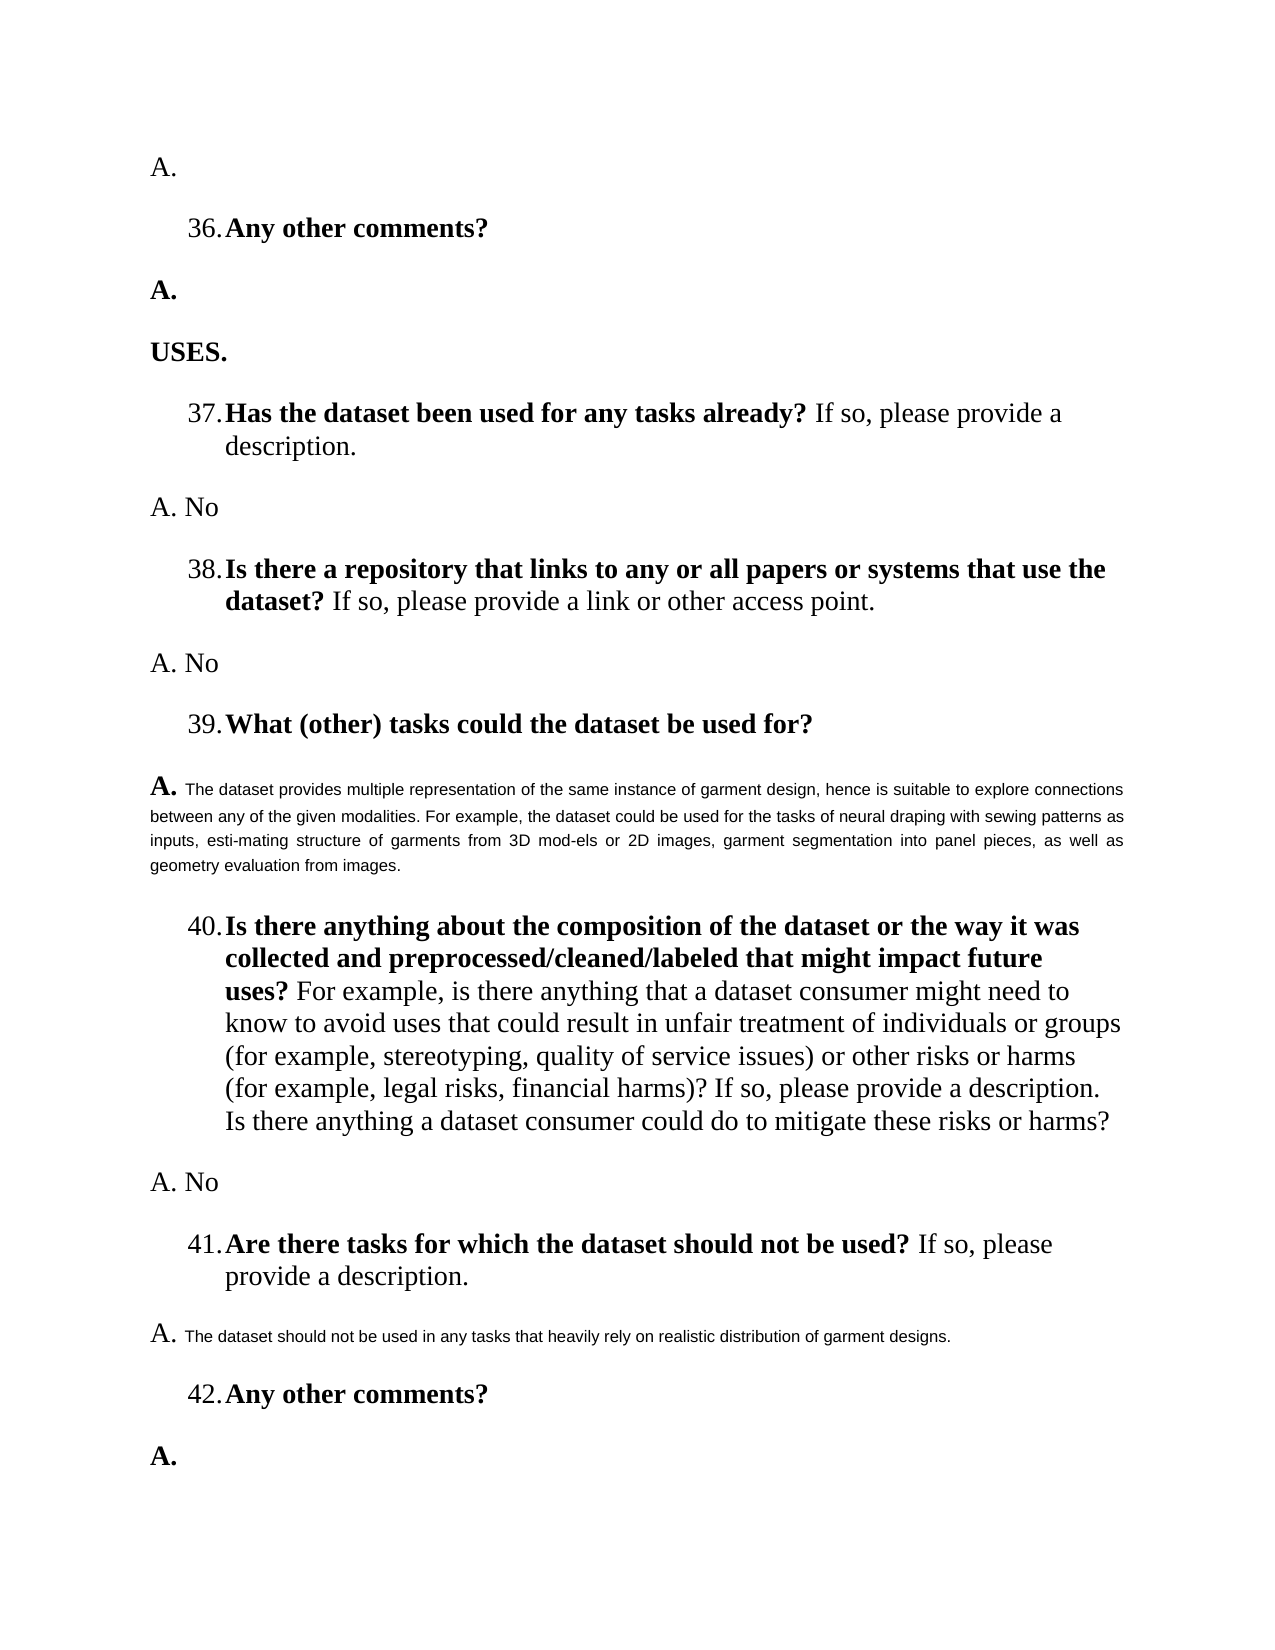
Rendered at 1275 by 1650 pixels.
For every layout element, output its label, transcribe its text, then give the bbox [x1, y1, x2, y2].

text USES. [150, 335, 1125, 367]
text A. [150, 273, 1125, 306]
list Any other comments? [187, 212, 1125, 244]
text A. [150, 150, 1125, 182]
list Has the dataset been used for any tasks already? If so, please provide a description. [187, 396, 1125, 461]
text A. The dataset provides multiple representation of the same instance of garment design, hence is suitable to explore connections between any of the given modalities. For example, the dataset could be used for the tasks of neural draping with sewing patterns as inputs, esti-mating structure of garments from 3D mod-els or 2D images, garment segmentation into panel pieces, as well as geometry evaluation from images. [150, 769, 1125, 875]
list Is there a repository that links to any or all papers or systems that use the dataset? If so, please provide a link or other access point. [187, 552, 1125, 617]
list Is there anything about the composition of the dataset or the way it was collected and preprocessed/cleaned/labeled that might impact future uses? For example, is there anything that a dataset consumer might need to know to avoid uses that could result in unfair treatment of individuals or groups (for example, stereotyping, quality of service issues) or other risks or harms (for example, legal risks, financial harms)? If so, please provide a description. Is there anything a dataset consumer could do to mitigate these risks or harms? [187, 909, 1125, 1136]
list Any other comments? [187, 1377, 1125, 1410]
text A. No [150, 490, 1125, 523]
list Are there tasks for which the dataset should not be used? If so, please provide a description. [187, 1227, 1125, 1291]
text A. [150, 1439, 1125, 1471]
list What (other) tasks could the dataset be used for? [187, 707, 1125, 740]
text A. No [150, 646, 1125, 678]
text A. No [150, 1165, 1125, 1197]
text A. The dataset should not be used in any tasks that heavily rely on realistic distribution of garment designs. [150, 1321, 1125, 1348]
